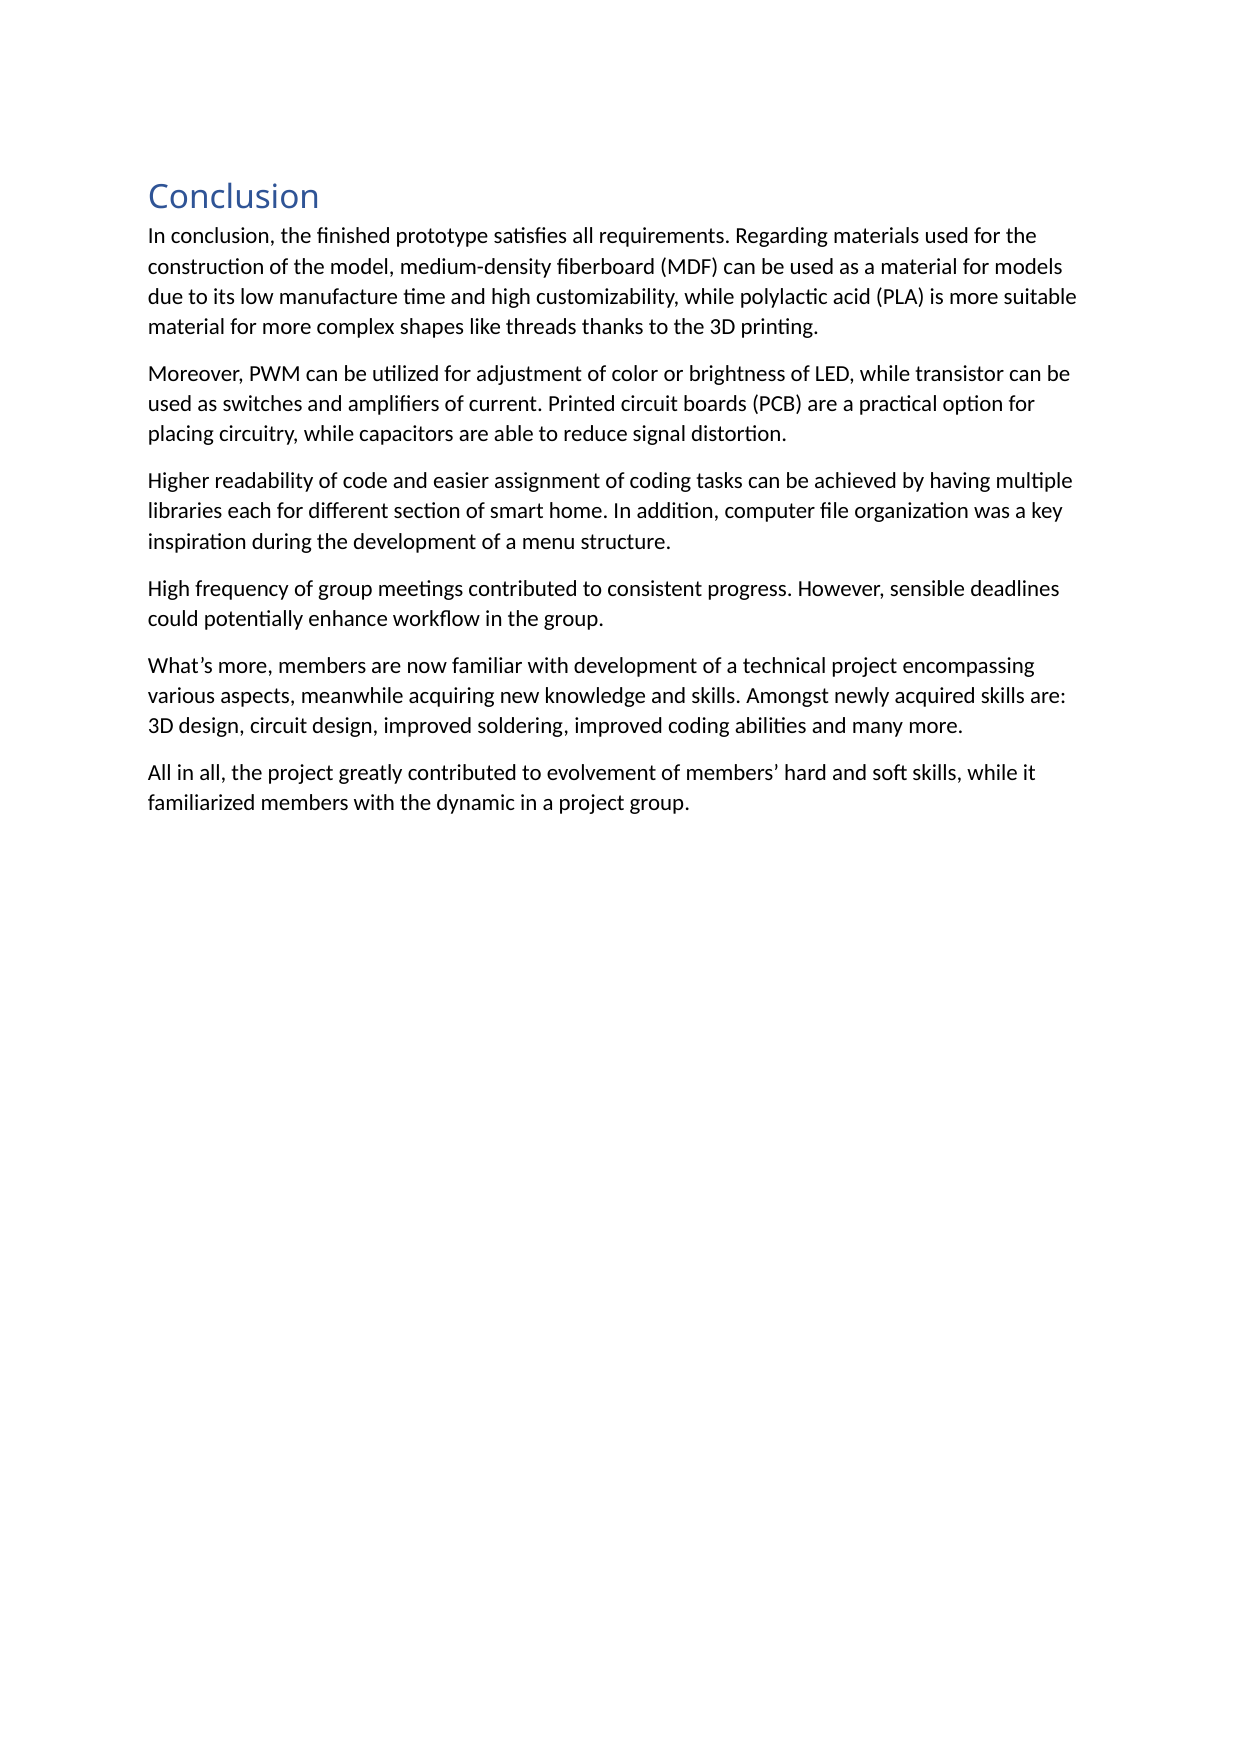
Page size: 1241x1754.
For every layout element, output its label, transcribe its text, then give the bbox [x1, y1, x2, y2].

text What’s more, members are now familiar with development of a technical project encompassing various aspects, meanwhile acquiring new knowledge and skills. Amongst newly acquired skills are: 3D design, circuit design, improved soldering, improved coding abilities and many more. [148, 651, 1093, 739]
text High frequency of group meetings contributed to consistent progress. However, sensible deadlines could potentially enhance workflow in the group. [148, 574, 1093, 632]
subtitle Conclusion [148, 173, 1093, 218]
text All in all, the project greatly contributed to evolvement of members’ hard and soft skills, while it familiarized members with the dynamic in a project group. [148, 758, 1093, 816]
text In conclusion, the finished prototype satisfies all requirements. Regarding materials used for the construction of the model, medium-density fiberboard (MDF) can be used as a material for models due to its low manufacture time and high customizability, while polylactic acid (PLA) is more suitable material for more complex shapes like threads thanks to the 3D printing. [148, 222, 1093, 340]
text Higher readability of code and easier assignment of coding tasks can be achieved by having multiple libraries each for different section of smart home. In addition, computer file organization was a key inspiration during the development of a menu structure. [148, 466, 1093, 555]
text Moreover, PWM can be utilized for adjustment of color or brightness of LED, while transistor can be used as switches and amplifiers of current. Printed circuit boards (PCB) are a practical option for placing circuitry, while capacitors are able to reduce signal distortion. [148, 359, 1093, 447]
